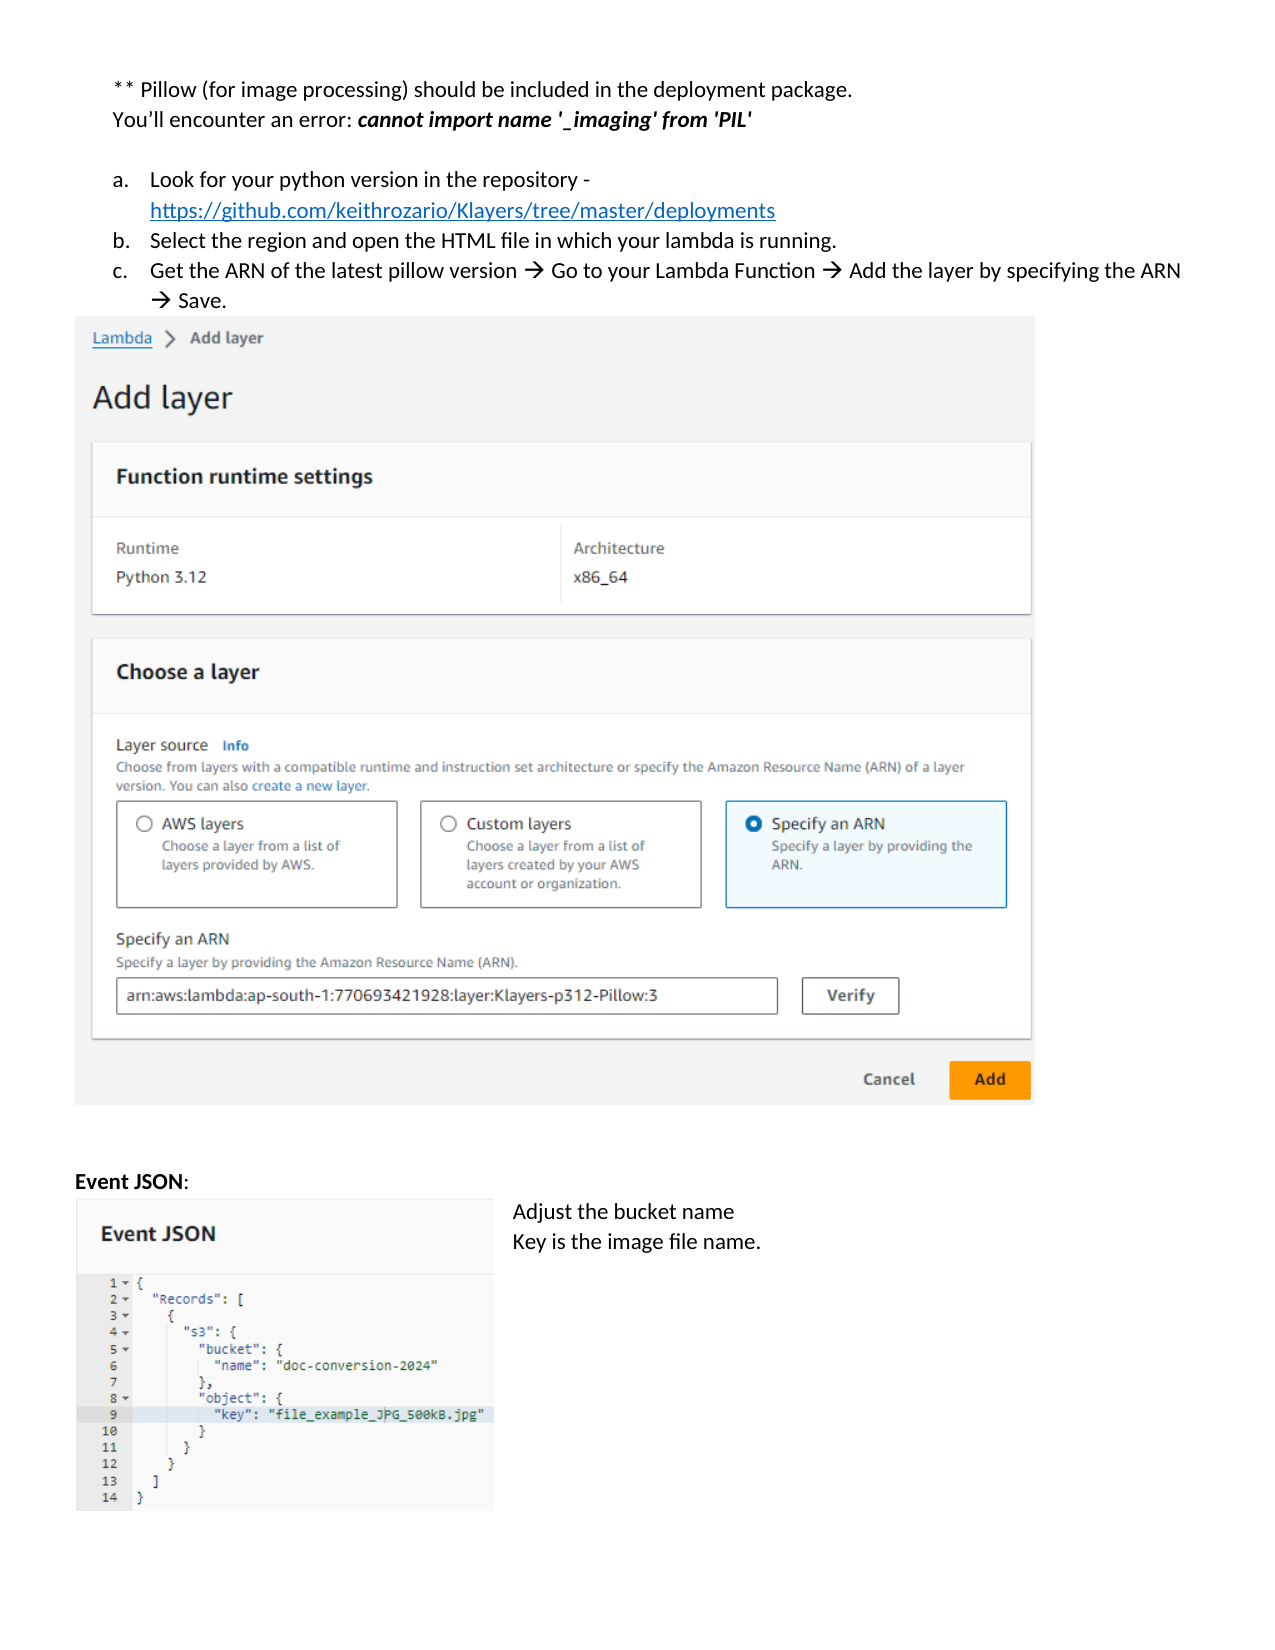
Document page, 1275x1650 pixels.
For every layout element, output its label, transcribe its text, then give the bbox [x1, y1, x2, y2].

text Key is the image file name. [493, 1227, 1200, 1255]
list Look for your python version in the repository - https://github.com/keithrozario/Klayers/tree/master/deployments [112, 166, 1200, 224]
list Select the region and open the HTML file in which your lambda is running. [112, 226, 1200, 254]
picture [75, 1197, 493, 1510]
text Adjust the bucket name [493, 1197, 1200, 1225]
picture [75, 316, 1035, 1105]
list Get the ARN of the latest pillow version Go to your Lambda Function Add the layer by specifying the ARN Save. [112, 256, 1200, 314]
text You’ll encounter an error: cannot import name '_imaging' from 'PIL' [112, 105, 1200, 133]
text Event JSON: [75, 1167, 1200, 1195]
text ** Pillow (for image processing) should be included in the deployment package. [112, 75, 1200, 103]
